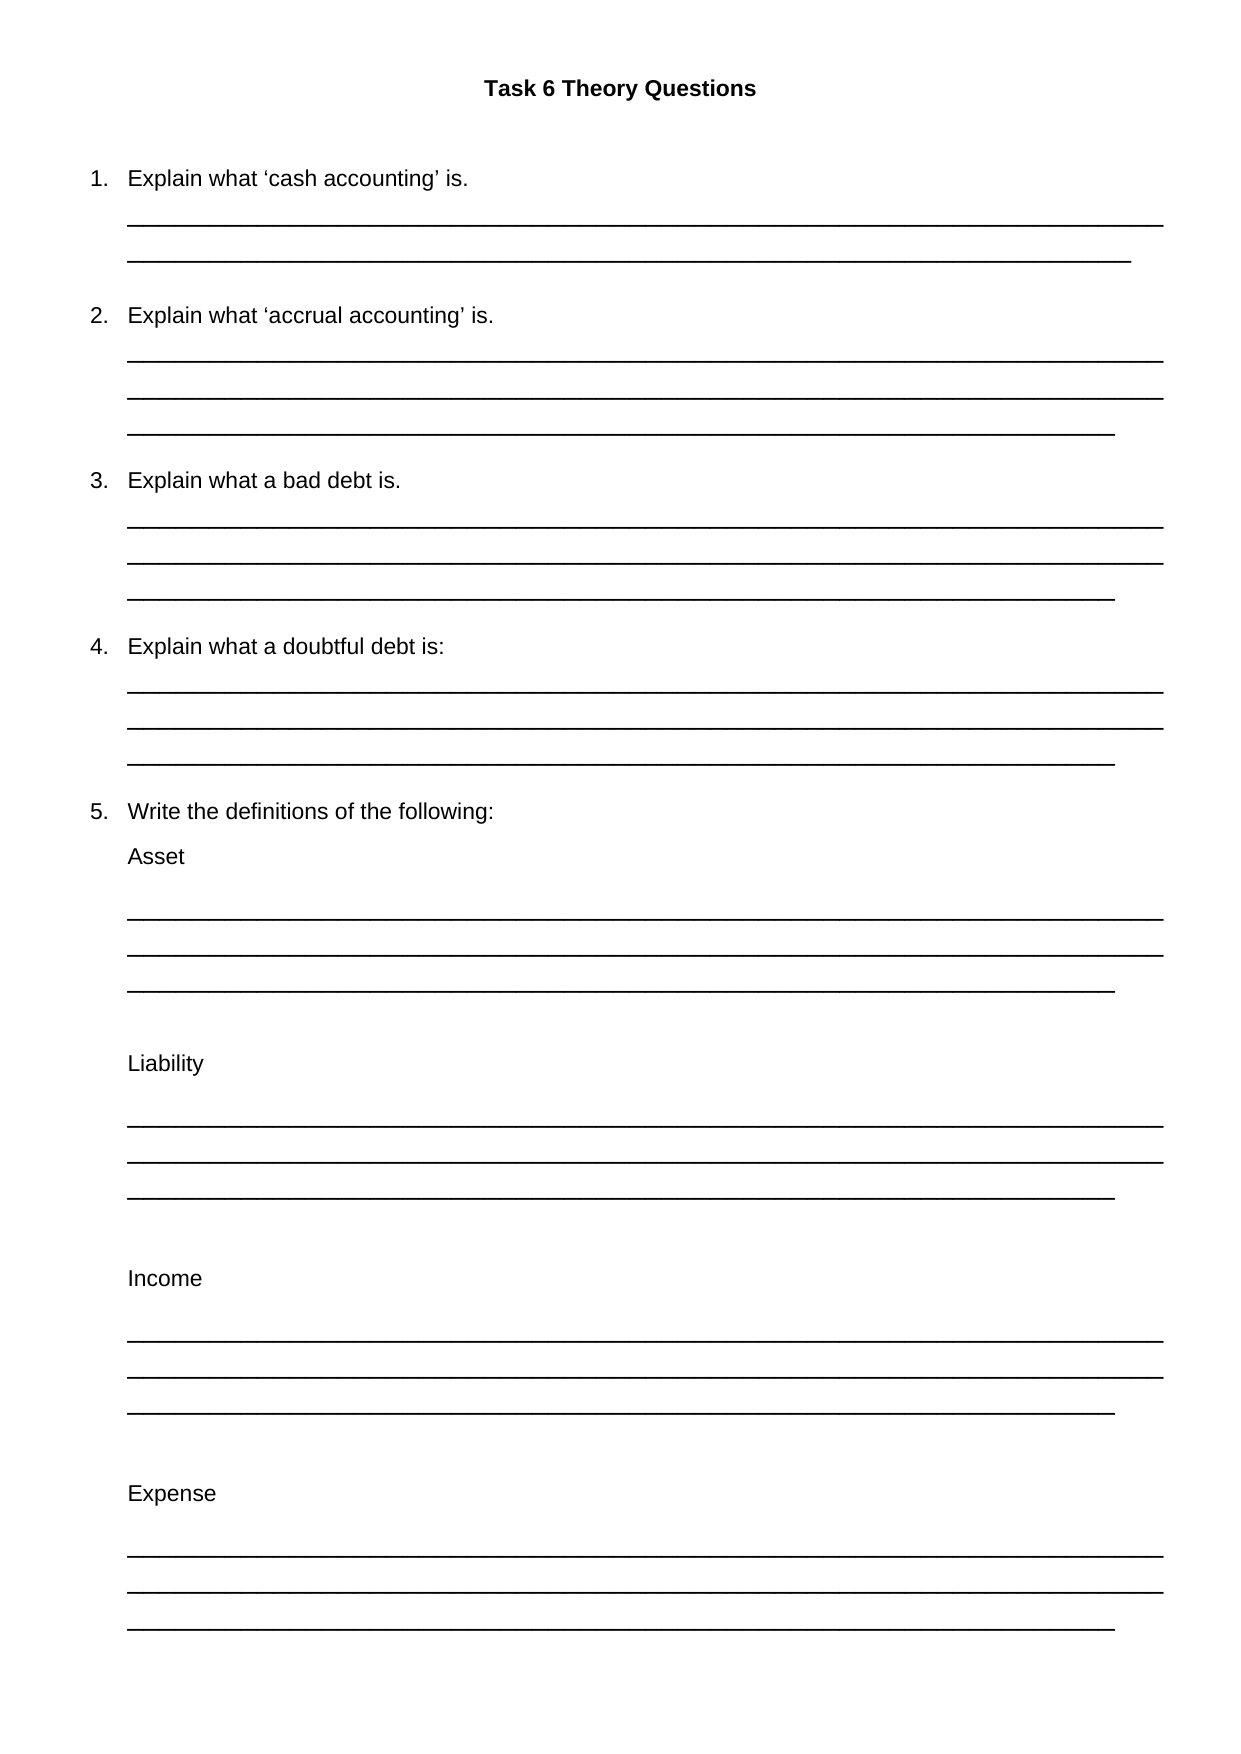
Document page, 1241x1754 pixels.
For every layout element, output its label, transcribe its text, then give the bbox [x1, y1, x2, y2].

text Expense [75, 1480, 1165, 1506]
text Liability [75, 1049, 1165, 1076]
list ______________________________________________________________________________________________________________________________ [127, 194, 1165, 263]
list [127, 1525, 1165, 1631]
list Explain what ‘accrual accounting’ is. [90, 302, 1165, 328]
list Write the definitions of the following: [90, 798, 1165, 824]
text Task 6 Theory Questions [75, 75, 1165, 101]
text Income [75, 1265, 1165, 1291]
list Explain what a doubtful debt is: [90, 633, 1165, 659]
text Asset [75, 843, 1165, 869]
list Explain what ‘cash accounting’ is. [90, 165, 1165, 192]
list Explain what a bad debt is. [90, 467, 1165, 494]
